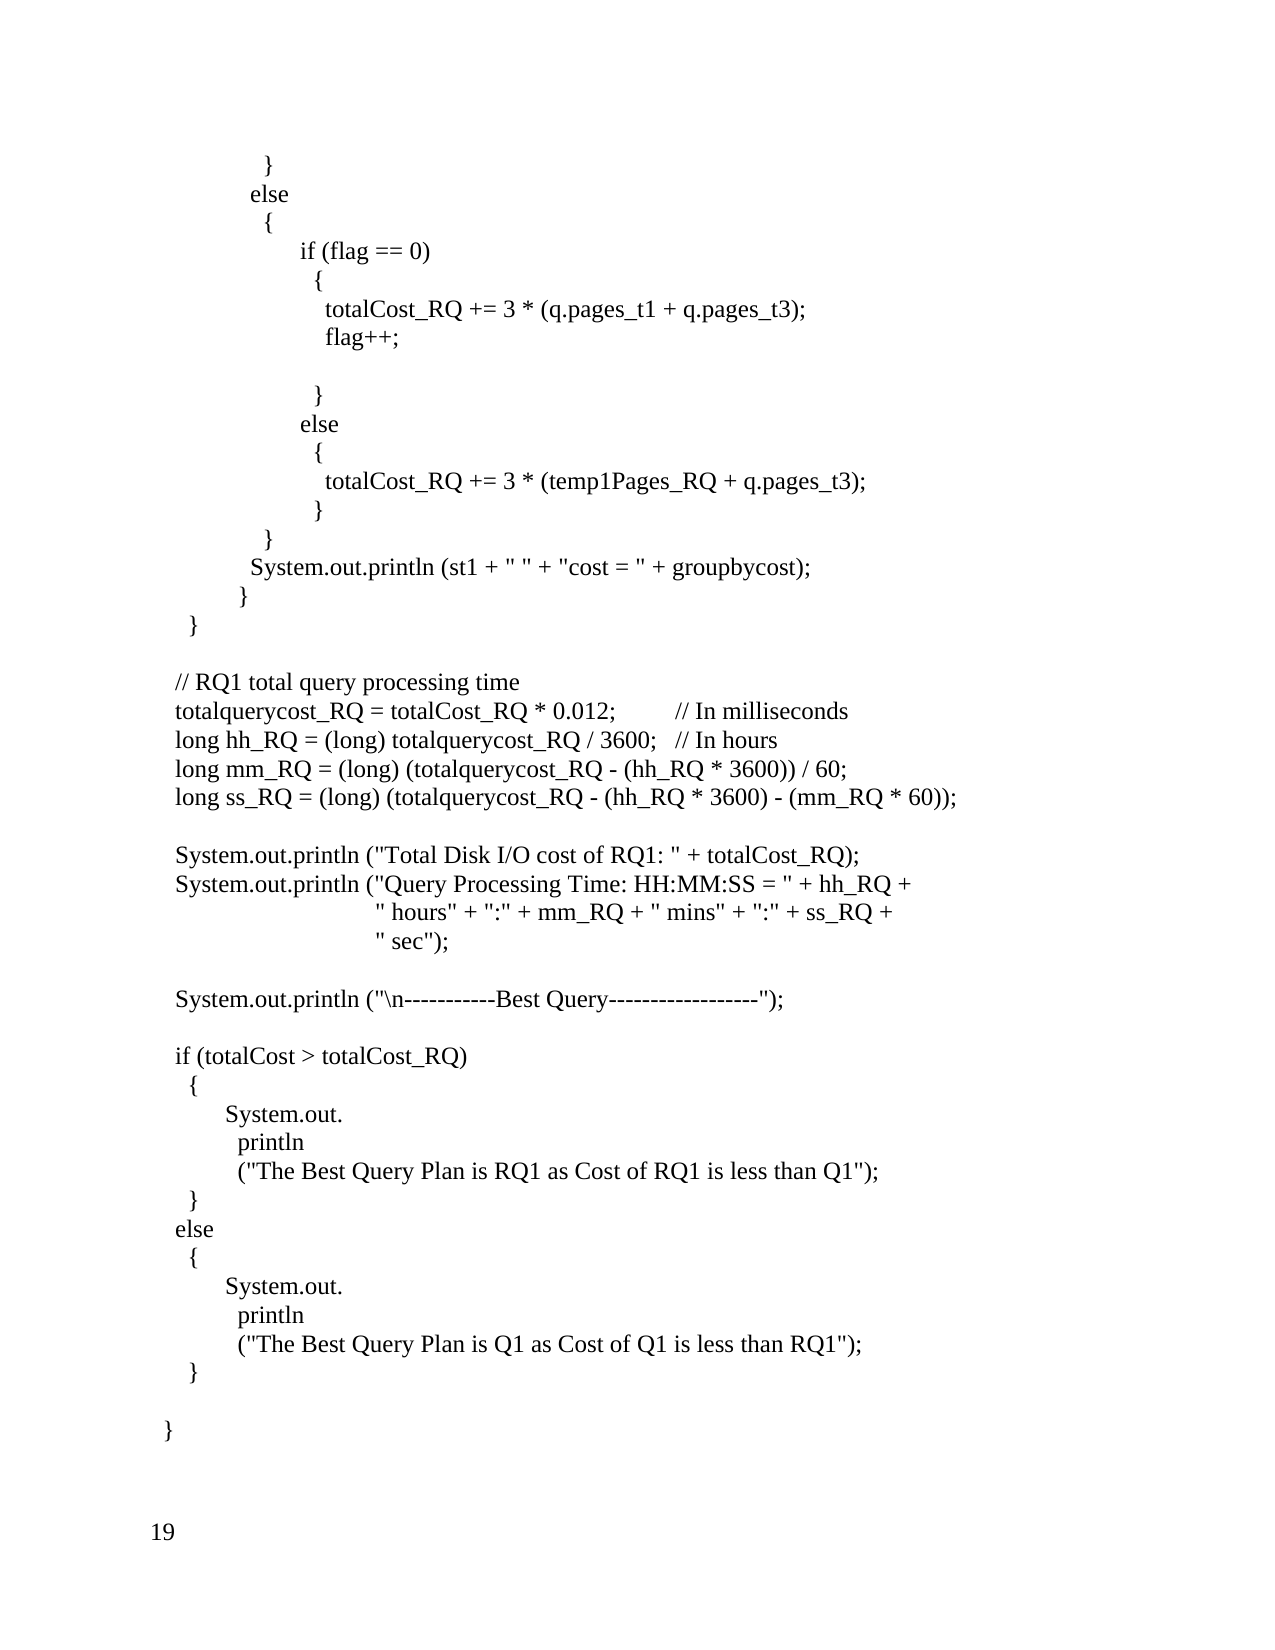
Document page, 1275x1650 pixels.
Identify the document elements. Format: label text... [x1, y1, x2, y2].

text println [150, 1300, 1125, 1329]
text long ss_RQ = (long) (totalquerycost_RQ - (hh_RQ * 3600) - (mm_RQ * 60)); [150, 782, 1125, 811]
text System.out. [150, 1099, 1125, 1127]
text ("The Best Query Plan is Q1 as Cost of Q1 is less than RQ1"); [150, 1329, 1125, 1357]
text else [150, 1214, 1125, 1242]
text " hours" + ":" + mm_RQ + " mins" + ":" + ss_RQ + [150, 897, 1125, 926]
text { [150, 1070, 1125, 1099]
text // RQ1 total query processing time [150, 667, 1125, 696]
text } [150, 380, 1125, 409]
text System.out. [150, 1271, 1125, 1300]
text } [150, 1185, 1125, 1214]
text { [150, 437, 1125, 466]
text { [150, 207, 1125, 236]
text println [150, 1127, 1125, 1156]
text } [150, 581, 1125, 610]
text " sec"); [150, 926, 1125, 955]
text ("The Best Query Plan is RQ1 as Cost of RQ1 is less than Q1"); [150, 1156, 1125, 1185]
text System.out.println ("Query Processing Time: HH:MM:SS = " + hh_RQ + [150, 869, 1125, 897]
text totalCost_RQ += 3 * (temp1Pages_RQ + q.pages_t3); [150, 466, 1125, 495]
text long hh_RQ = (long) totalquerycost_RQ / 3600; // In hours [150, 725, 1125, 754]
text } [150, 495, 1125, 524]
text if (flag == 0) [150, 236, 1125, 265]
text } [150, 524, 1125, 552]
text long mm_RQ = (long) (totalquerycost_RQ - (hh_RQ * 3600)) / 60; [150, 754, 1125, 782]
text System.out.println (st1 + " " + "cost = " + groupbycost); [150, 552, 1125, 581]
text else [150, 409, 1125, 437]
text { [150, 1242, 1125, 1271]
text } [150, 610, 1125, 639]
text else [150, 179, 1125, 207]
text if (totalCost > totalCost_RQ) [150, 1041, 1125, 1070]
text System.out.println ("\n-----------Best Query------------------"); [150, 984, 1125, 1012]
text totalCost_RQ += 3 * (q.pages_t1 + q.pages_t3); [150, 294, 1125, 322]
text } [150, 1357, 1125, 1386]
text System.out.println ("Total Disk I/O cost of RQ1: " + totalCost_RQ); [150, 840, 1125, 869]
text totalquerycost_RQ = totalCost_RQ * 0.012; // In milliseconds [150, 696, 1125, 725]
text } [150, 150, 1125, 179]
text { [150, 265, 1125, 294]
text } [150, 1415, 1125, 1444]
text flag++; [150, 322, 1125, 351]
